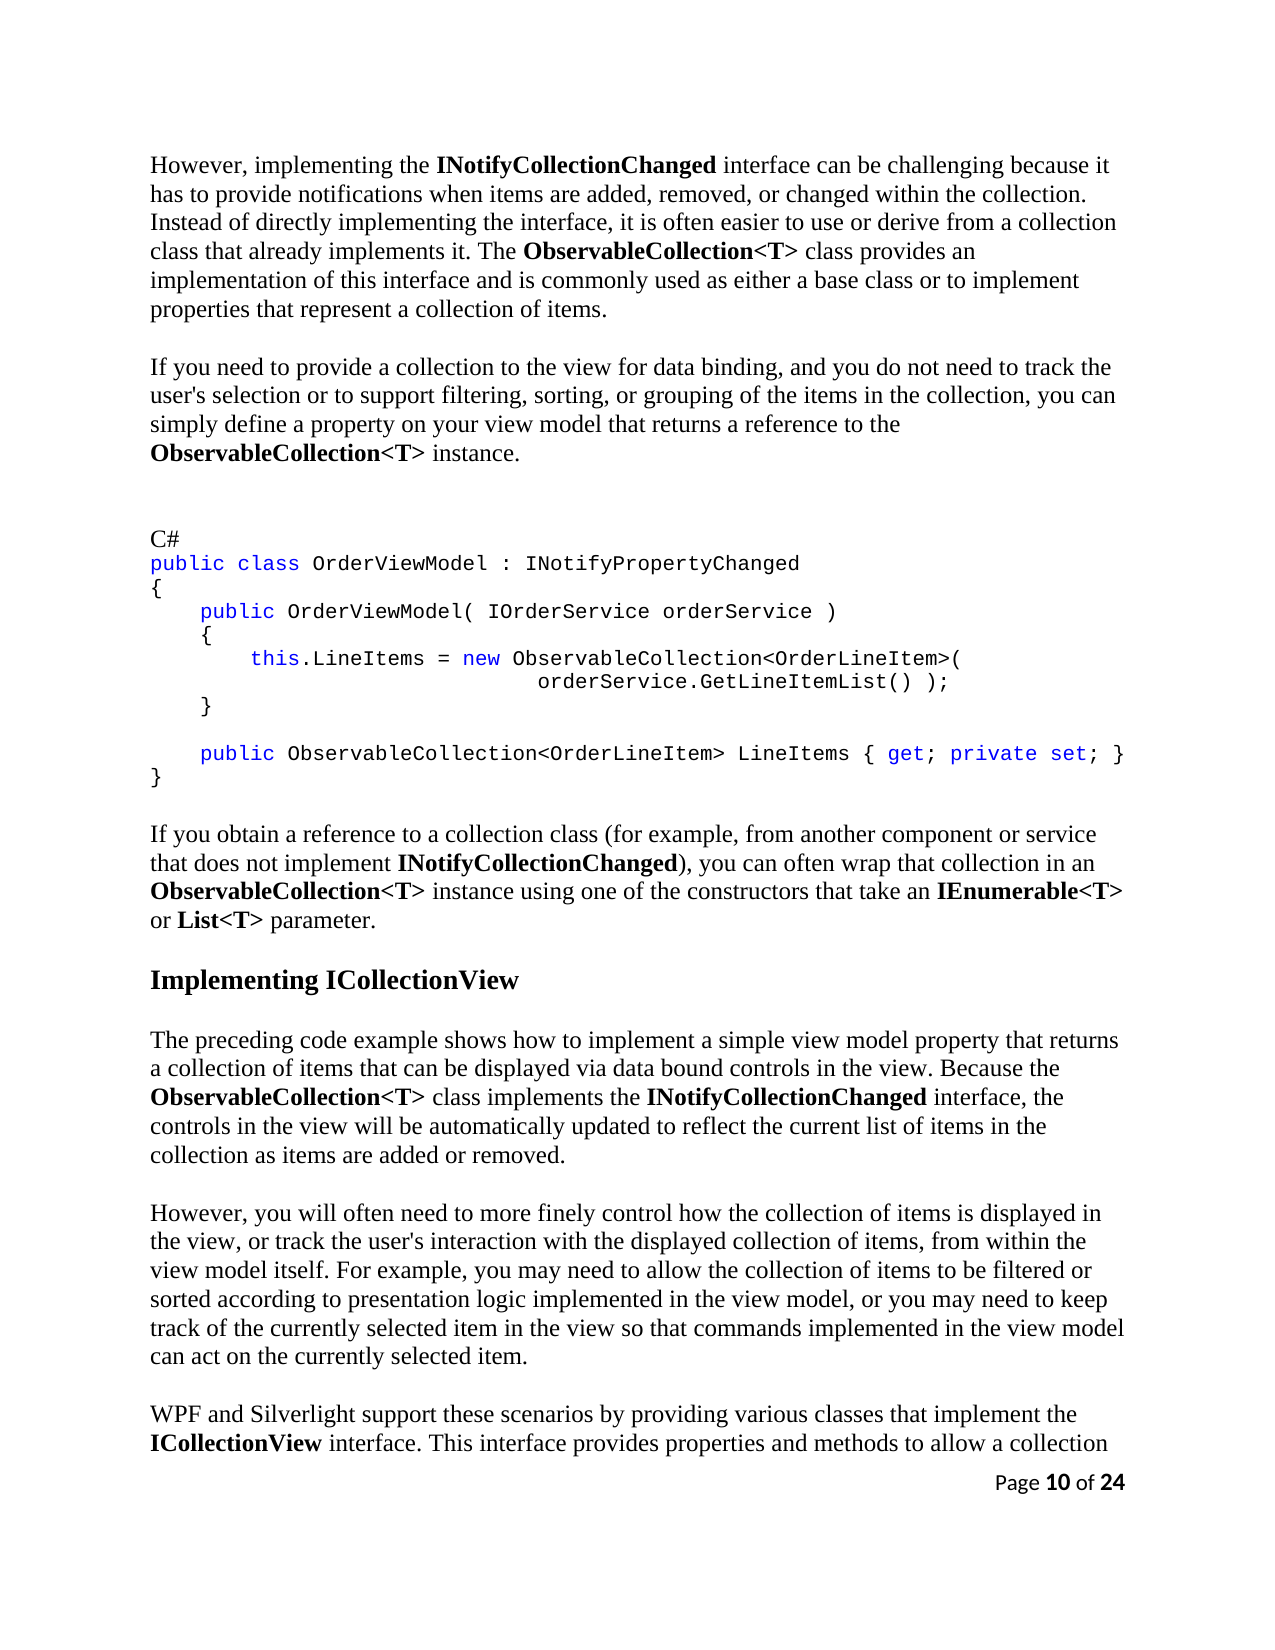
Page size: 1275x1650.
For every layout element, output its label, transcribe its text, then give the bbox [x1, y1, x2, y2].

text public class OrderViewModel : INotifyPropertyChanged [150, 553, 1125, 577]
text } [150, 766, 1125, 790]
text } [150, 695, 1125, 719]
text If you need to provide a collection to the view for data binding, and you do not need to track the user's selection or to support filtering, sorting, or grouping of the items in the collection, you can simply define a property on your view model that returns a reference to the ObservableCollection<T> instance. [150, 352, 1125, 467]
text However, you will often need to more finely control how the collection of items is displayed in the view, or track the user's interaction with the displayed collection of items, from within the view model itself. For example, you may need to allow the collection of items to be filtered or sorted according to presentation logic implemented in the view model, or you may need to keep track of the currently selected item in the view so that commands implemented in the view model can act on the currently selected item. [150, 1198, 1125, 1370]
text However, implementing the INotifyCollectionChanged interface can be challenging because it has to provide notifications when items are added, removed, or changed within the collection. Instead of directly implementing the interface, it is often easier to use or derive from a collection class that already implements it. The ObservableCollection<T> class provides an implementation of this interface and is commonly used as either a base class or to implement properties that represent a collection of items. [150, 150, 1125, 322]
text orderService.GetLineItemList() ); [150, 672, 1125, 695]
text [150, 1399, 1125, 1457]
text { [150, 577, 1125, 601]
text this.LineItems = new ObservableCollection<OrderLineItem>( [150, 648, 1125, 672]
text { [150, 624, 1125, 648]
text Implementing ICollectionView [150, 963, 1125, 996]
text The preceding code example shows how to implement a simple view model property that returns a collection of items that can be displayed via data bound controls in the view. Because the ObservableCollection<T> class implements the INotifyCollectionChanged interface, the controls in the view will be automatically updated to reflect the current list of items in the collection as items are added or removed. [150, 1025, 1125, 1168]
text If you obtain a reference to a collection class (for example, from another component or service that does not implement INotifyCollectionChanged), you can often wrap that collection in an ObservableCollection<T> instance using one of the constructors that take an IEnumerable<T> or List<T> parameter. [150, 819, 1125, 934]
text public ObservableCollection<OrderLineItem> LineItems { get; private set; } [150, 742, 1125, 766]
text public OrderViewModel( IOrderService orderService ) [150, 601, 1125, 624]
text C# [150, 524, 1125, 553]
